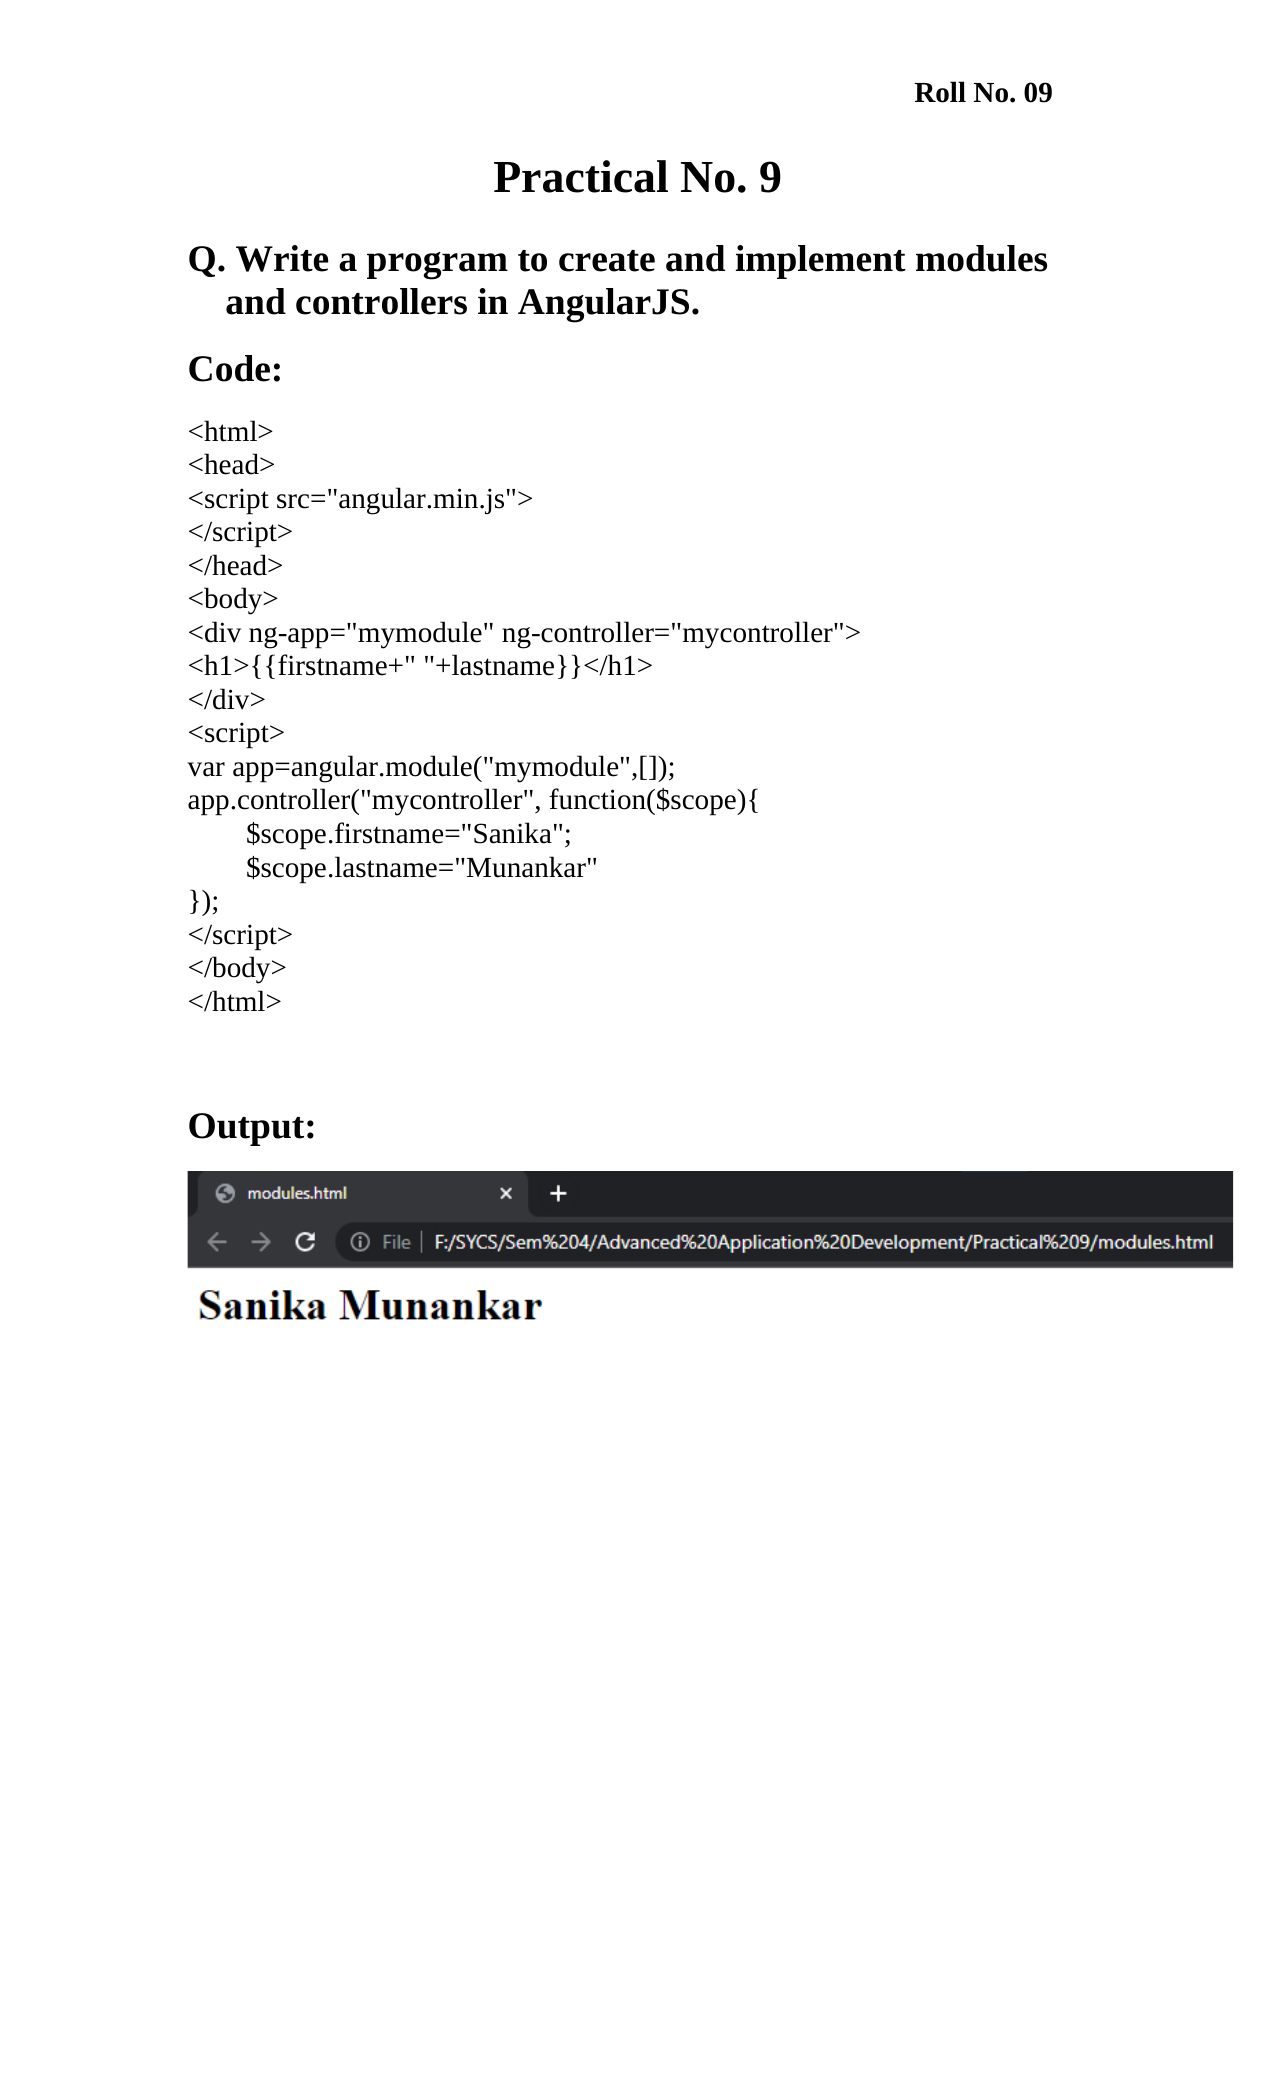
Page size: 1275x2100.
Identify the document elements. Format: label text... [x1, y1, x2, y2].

text </html> [187, 984, 1087, 1017]
list Write a program to create and implement modules [187, 236, 1087, 279]
text and controllers in AngularJS. [187, 279, 1087, 322]
text app.controller("mycontroller", function($scope){ [187, 783, 1087, 816]
text Output: [187, 1104, 1087, 1147]
text <h1>{{firstname+" "+lastname}}</h1> [187, 648, 1087, 682]
text </script> [187, 514, 1087, 548]
text <div ng-app="mymodule" ng-controller="mycontroller"> [187, 615, 1087, 648]
text $scope.firstname="Sanika"; [187, 816, 1087, 850]
text }); [187, 883, 1087, 917]
text var app=angular.module("mymodule",[]); [187, 749, 1087, 783]
text <script src="angular.min.js"> [187, 481, 1087, 514]
text $scope.lastname="Munankar" [187, 850, 1087, 883]
text </body> [187, 950, 1087, 984]
text <html> [187, 414, 1087, 447]
text <script> [187, 716, 1087, 749]
text </head> [187, 548, 1087, 581]
text </div> [187, 682, 1087, 716]
text <body> [187, 581, 1087, 615]
text </script> [187, 917, 1087, 950]
picture [187, 1171, 1234, 1397]
text Code: [187, 347, 1087, 390]
text <head> [187, 447, 1087, 481]
text Practical No. 9 [187, 150, 1087, 203]
